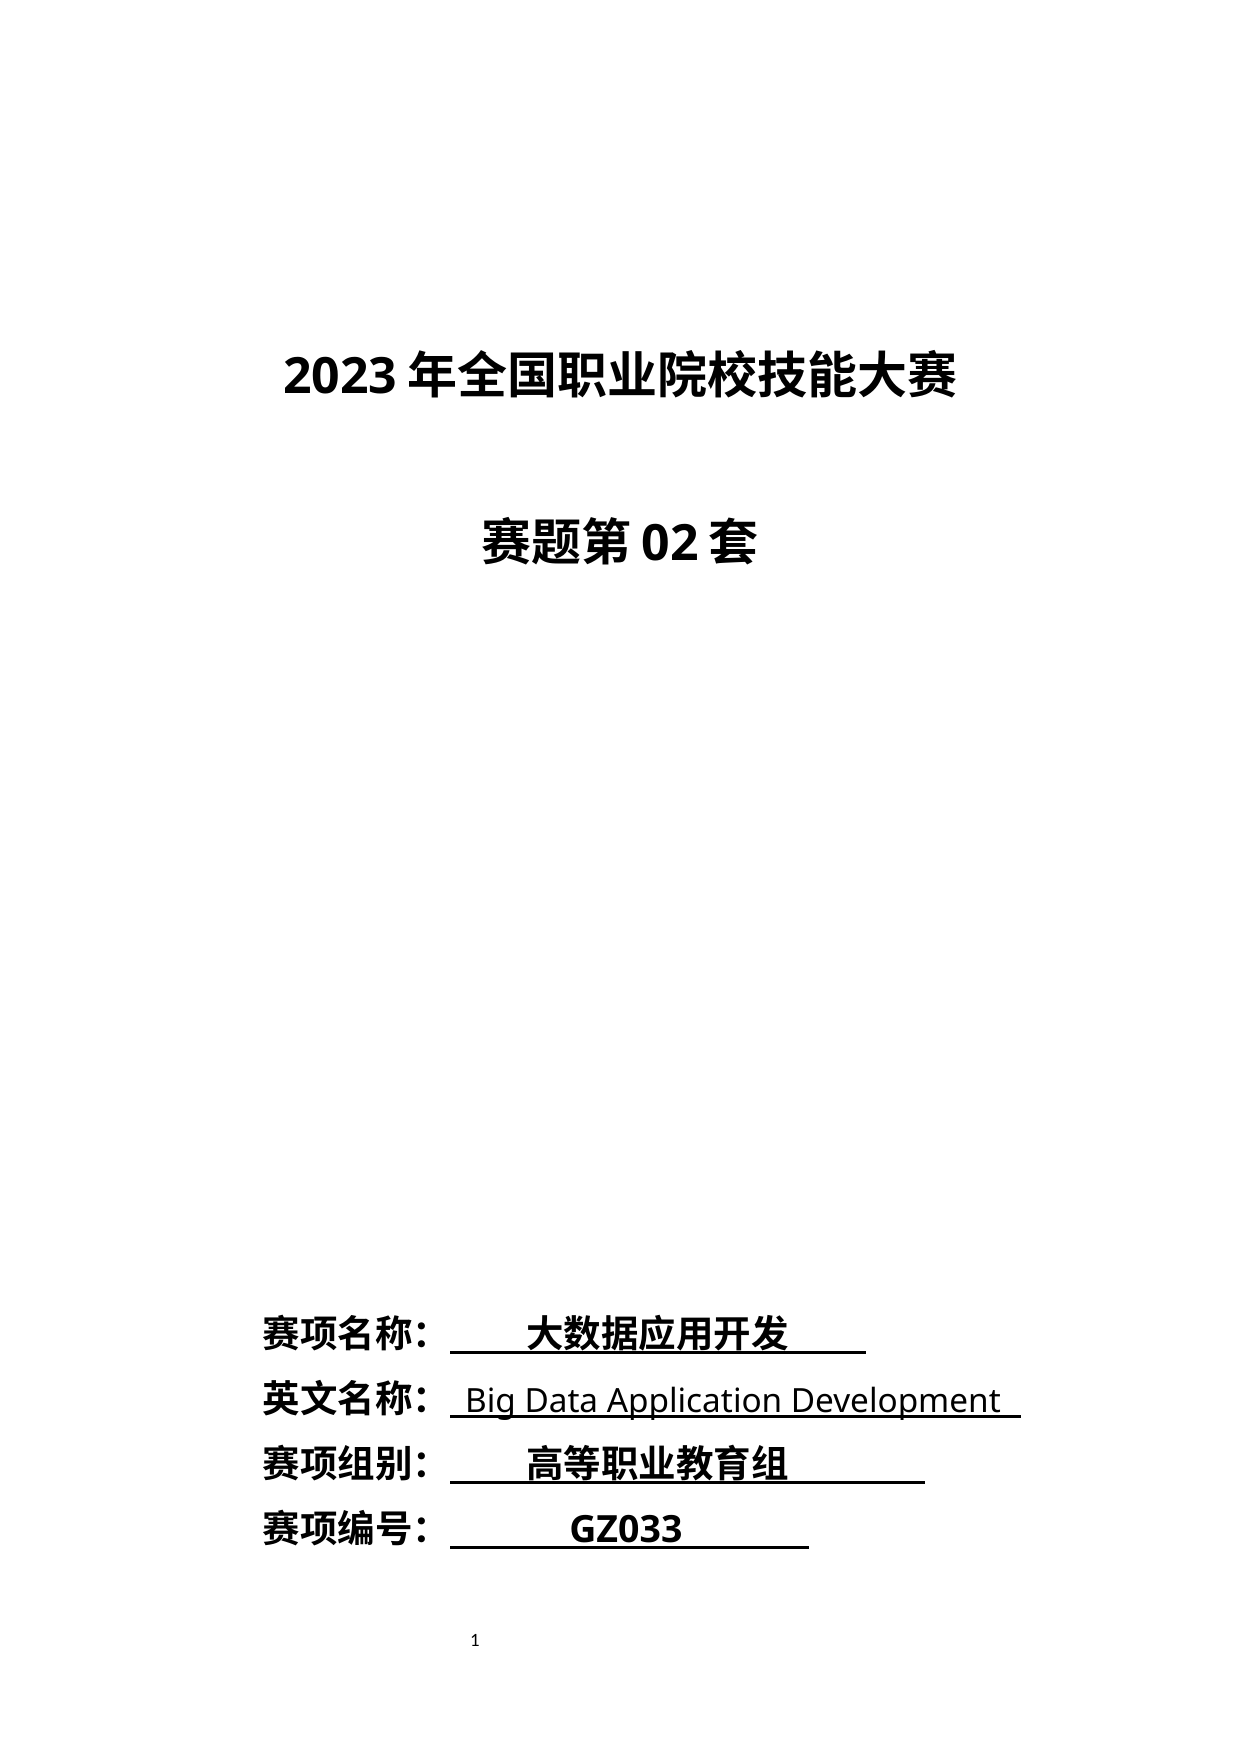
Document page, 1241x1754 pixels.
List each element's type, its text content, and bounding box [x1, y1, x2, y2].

text 2023年全国职业院校技能大赛 [187, 323, 1053, 421]
text 赛项编号： GZ033 [262, 1494, 1053, 1559]
text 赛题第02套 [187, 489, 1053, 587]
text 英文名称： Big Data Application Development [262, 1364, 1053, 1429]
text 赛项名称： 大数据应用开发 [262, 1299, 1053, 1364]
text 赛项组别： 高等职业教育组 [262, 1429, 1053, 1494]
